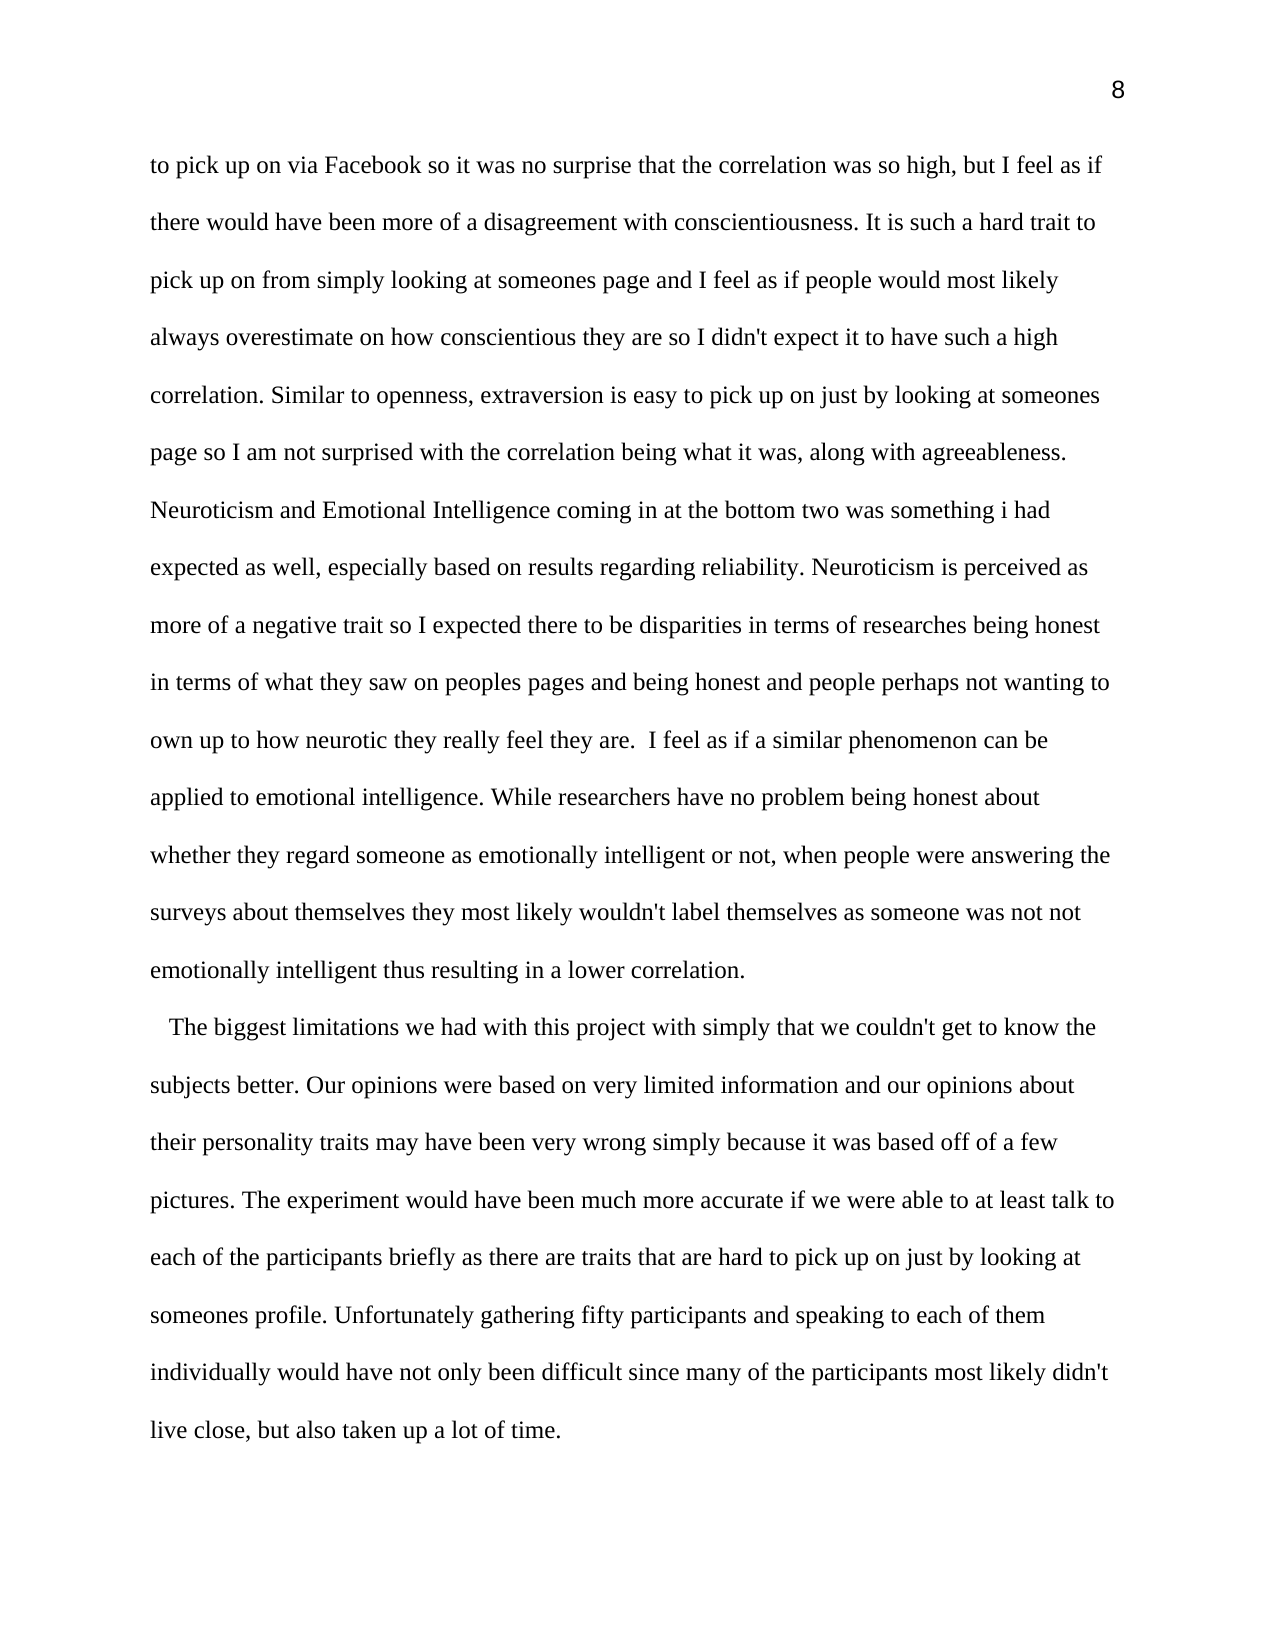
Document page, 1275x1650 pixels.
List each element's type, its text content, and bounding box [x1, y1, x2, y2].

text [150, 150, 1125, 984]
text The biggest limitations we had with this project with simply that we couldn't get to know the subjects better. Our opinions were based on very limited information and our opinions about their personality traits may have been very wrong simply because it was based off of a few pictures. The experiment would have been much more accurate if we were able to at least talk to each of the participants briefly as there are traits that are hard to pick up on just by looking at someones profile. Unfortunately gathering fifty participants and speaking to each of them individually would have not only been difficult since many of the participants most likely didn't live close, but also taken up a lot of time. [150, 1012, 1125, 1444]
